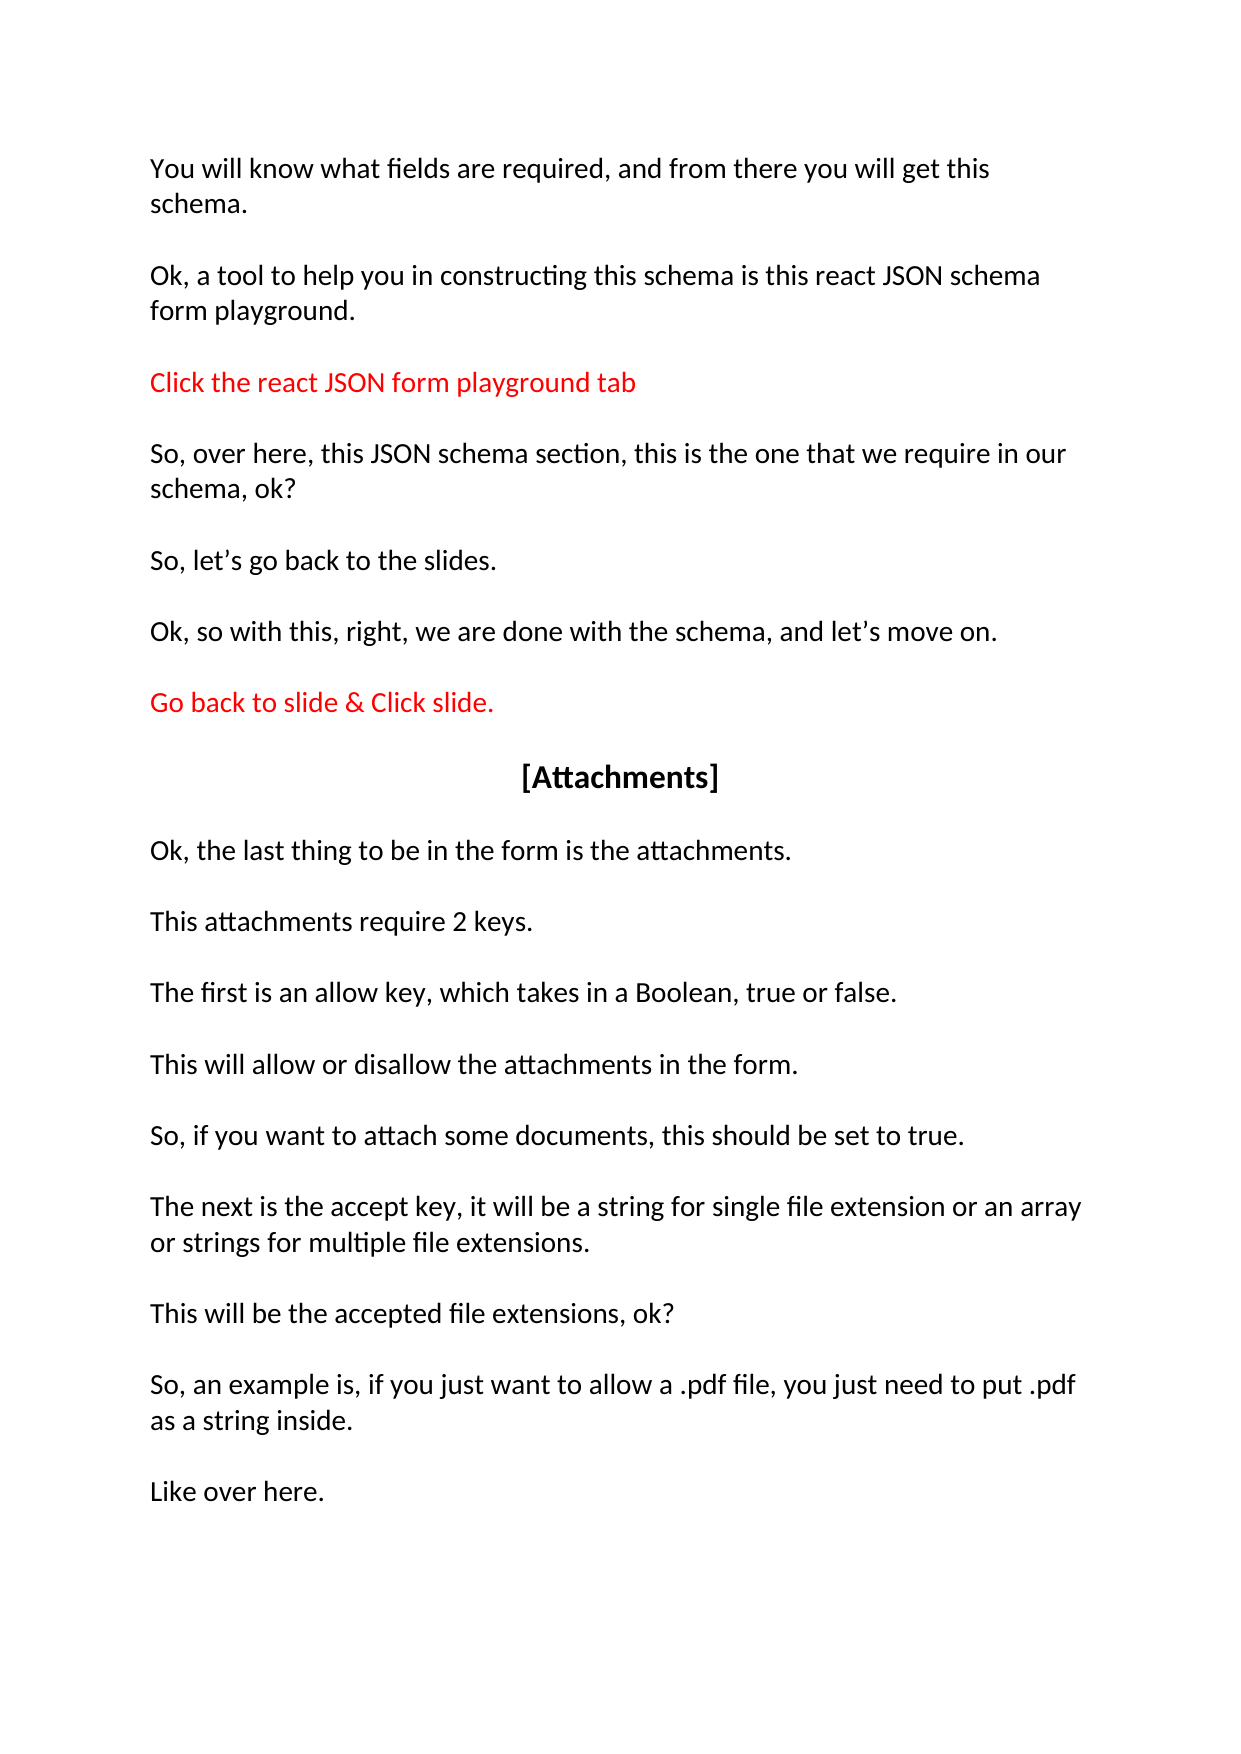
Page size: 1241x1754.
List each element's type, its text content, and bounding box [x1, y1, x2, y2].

text So, let’s go back to the slides. [150, 542, 1090, 577]
text Go back to slide & Click slide. [150, 684, 1090, 720]
text Click the react JSON form playground tab [150, 364, 1090, 399]
text This will allow or disallow the attachments in the form. [150, 1046, 1090, 1081]
text This attachments require 2 keys. [150, 903, 1090, 939]
text So, if you want to attach some documents, this should be set to true. [150, 1117, 1090, 1153]
text Like over here. [150, 1473, 1090, 1509]
text [Attachments] [150, 756, 1090, 796]
text You will know what fields are required, and from there you will get this schema. [150, 150, 1090, 221]
text The next is the accept key, it will be a string for single file extension or an array or strings for multiple file extensions. [150, 1188, 1090, 1259]
text Ok, the last thing to be in the form is the attachments. [150, 832, 1090, 868]
text This will be the accepted file extensions, ok? [150, 1295, 1090, 1331]
text The first is an allow key, which takes in a Boolean, true or false. [150, 974, 1090, 1010]
text So, over here, this JSON schema section, this is the one that we require in our schema, ok? [150, 435, 1090, 506]
text Ok, so with this, right, we are done with the schema, and let’s move on. [150, 613, 1090, 649]
text Ok, a tool to help you in constructing this schema is this react JSON schema form playground. [150, 257, 1090, 328]
text So, an example is, if you just want to allow a .pdf file, you just need to put .pdf as a string inside. [150, 1366, 1090, 1438]
